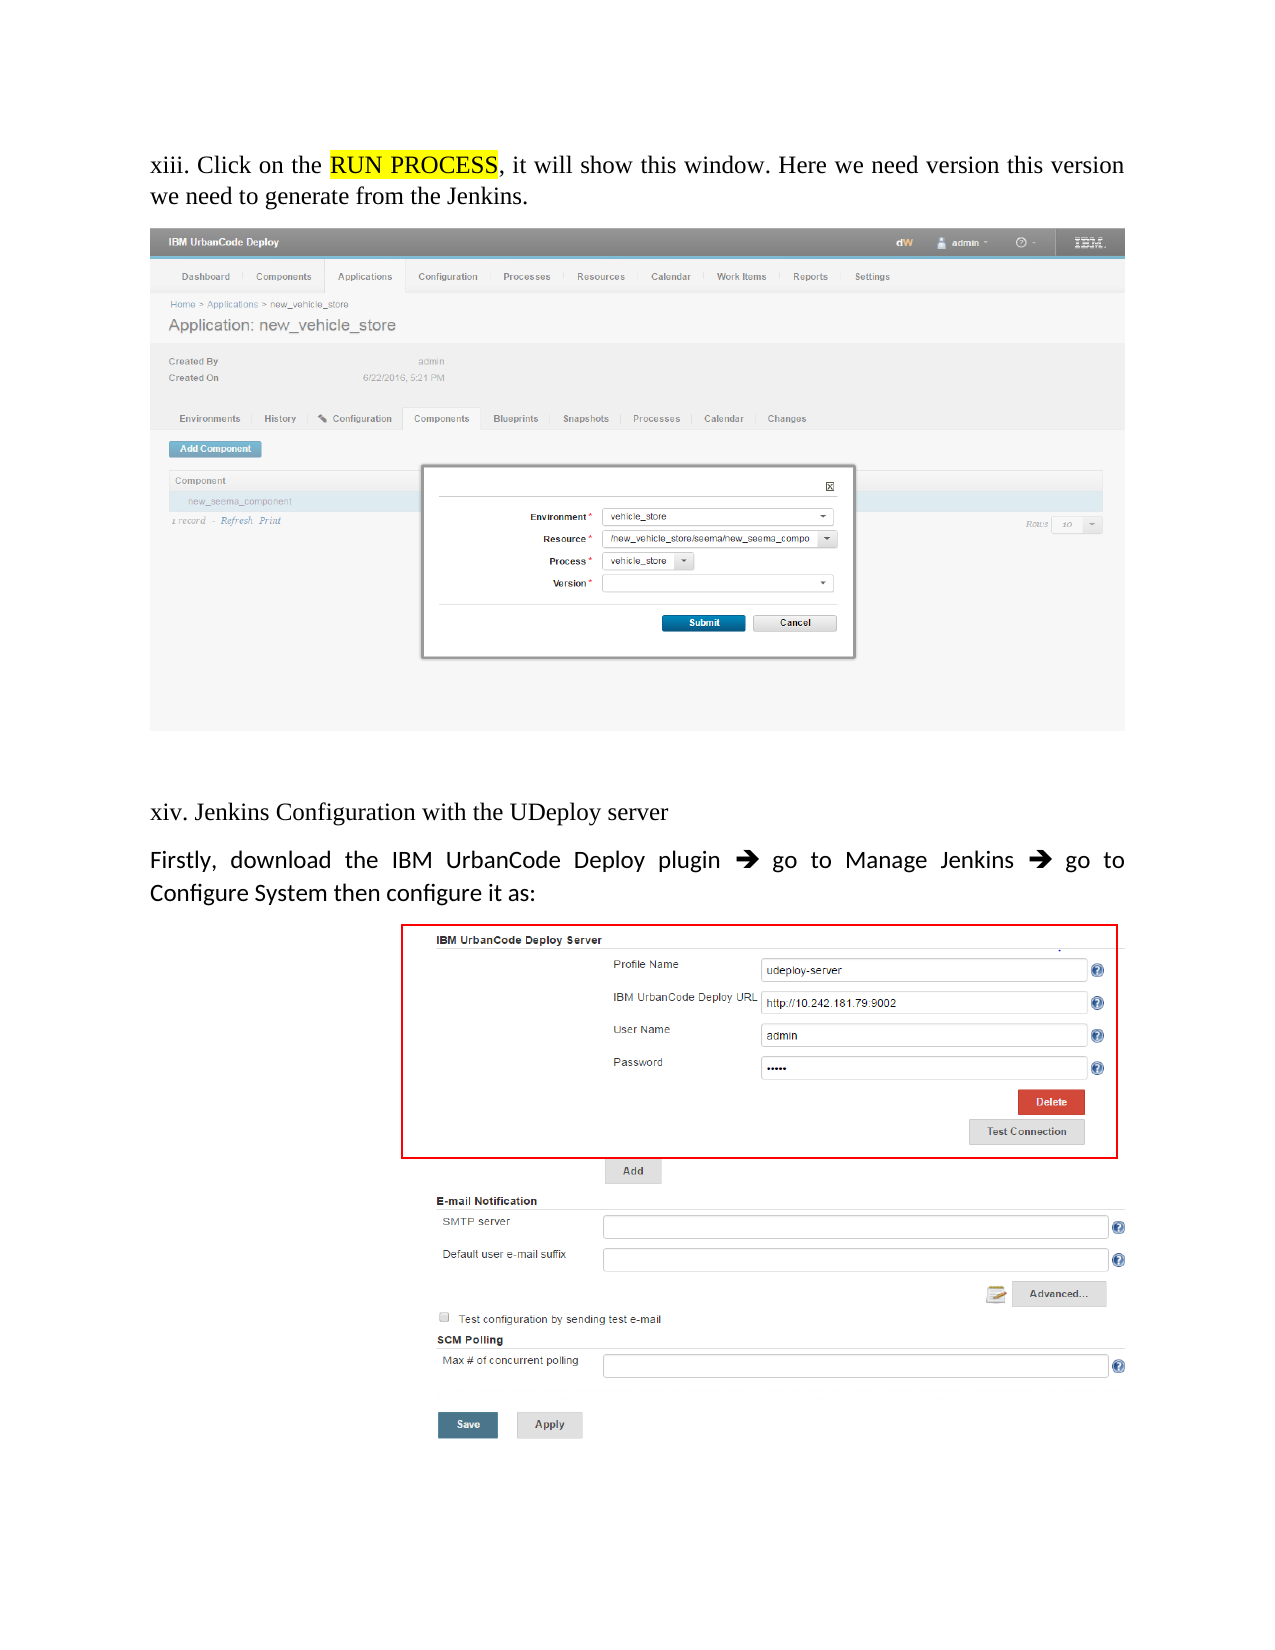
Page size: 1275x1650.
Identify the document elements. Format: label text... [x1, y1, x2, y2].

picture [403, 927, 1116, 1157]
picture [150, 228, 1125, 731]
picture [150, 927, 1125, 1482]
text xiv. Jenkins Configuration with the UDeploy server [150, 797, 1125, 826]
text Firstly, download the IBM UrbanCode Deploy plugin go to Manage Jenkins go to Configure System then configure it as: [150, 844, 1125, 908]
text xiii. Click on the RUN PROCESS, it will show this window. Here we need version this version we need to generate from the Jenkins. [150, 150, 1125, 210]
